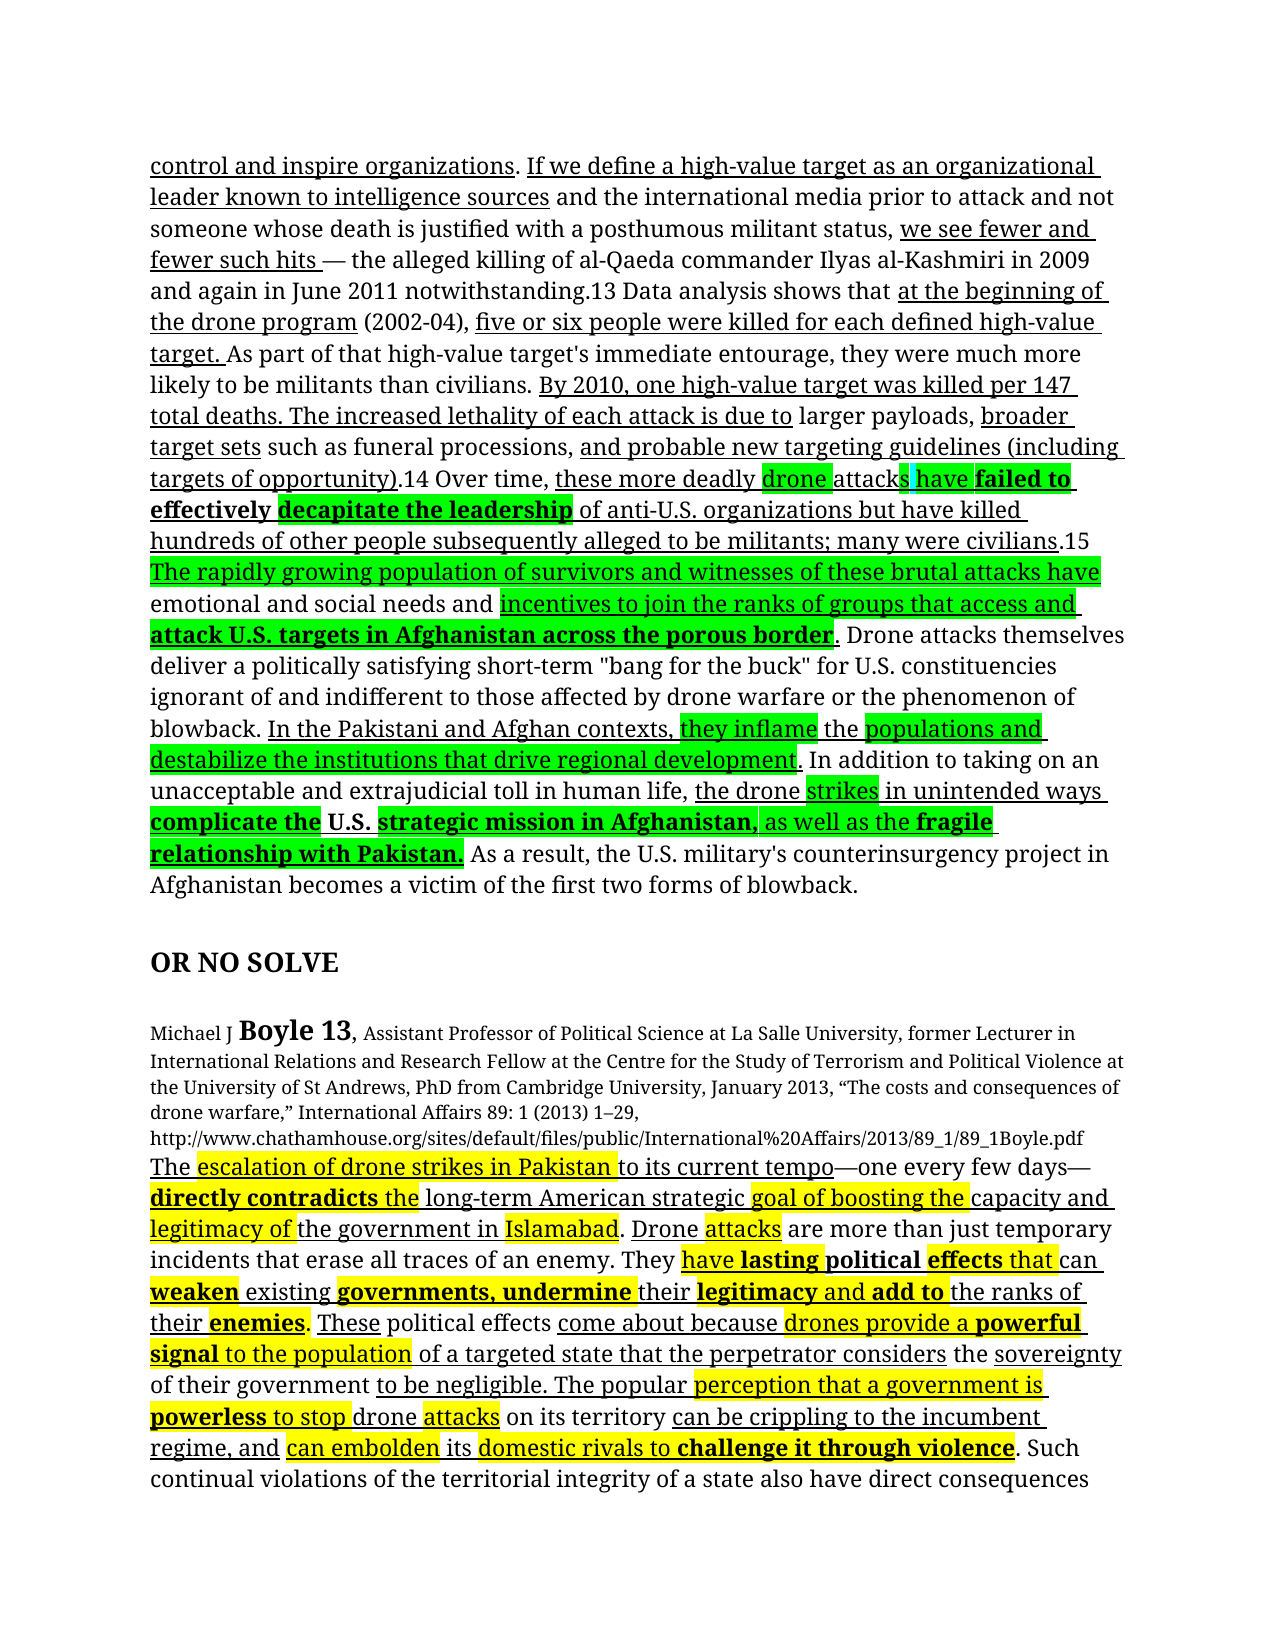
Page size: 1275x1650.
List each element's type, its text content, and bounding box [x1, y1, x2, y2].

subtitle OR NO SOLVE [150, 943, 1125, 980]
text Michael J Boyle 13, Assistant Professor of Political Science at La Salle University, former Lecturer in International Relations and Research Fellow at the Centre for the Study of Terrorism and Political Violence at the University of St Andrews, PhD from Cambridge University, January 2013, “The costs and consequences of drone warfare,” International Affairs 89: 1 (2013) 1–29, http://www.chathamhouse.org/sites/default/files/public/International%20Affairs/2013/89_1/89_1Boyle.pdf [150, 1012, 1125, 1151]
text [150, 150, 1125, 900]
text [150, 1151, 1125, 1494]
